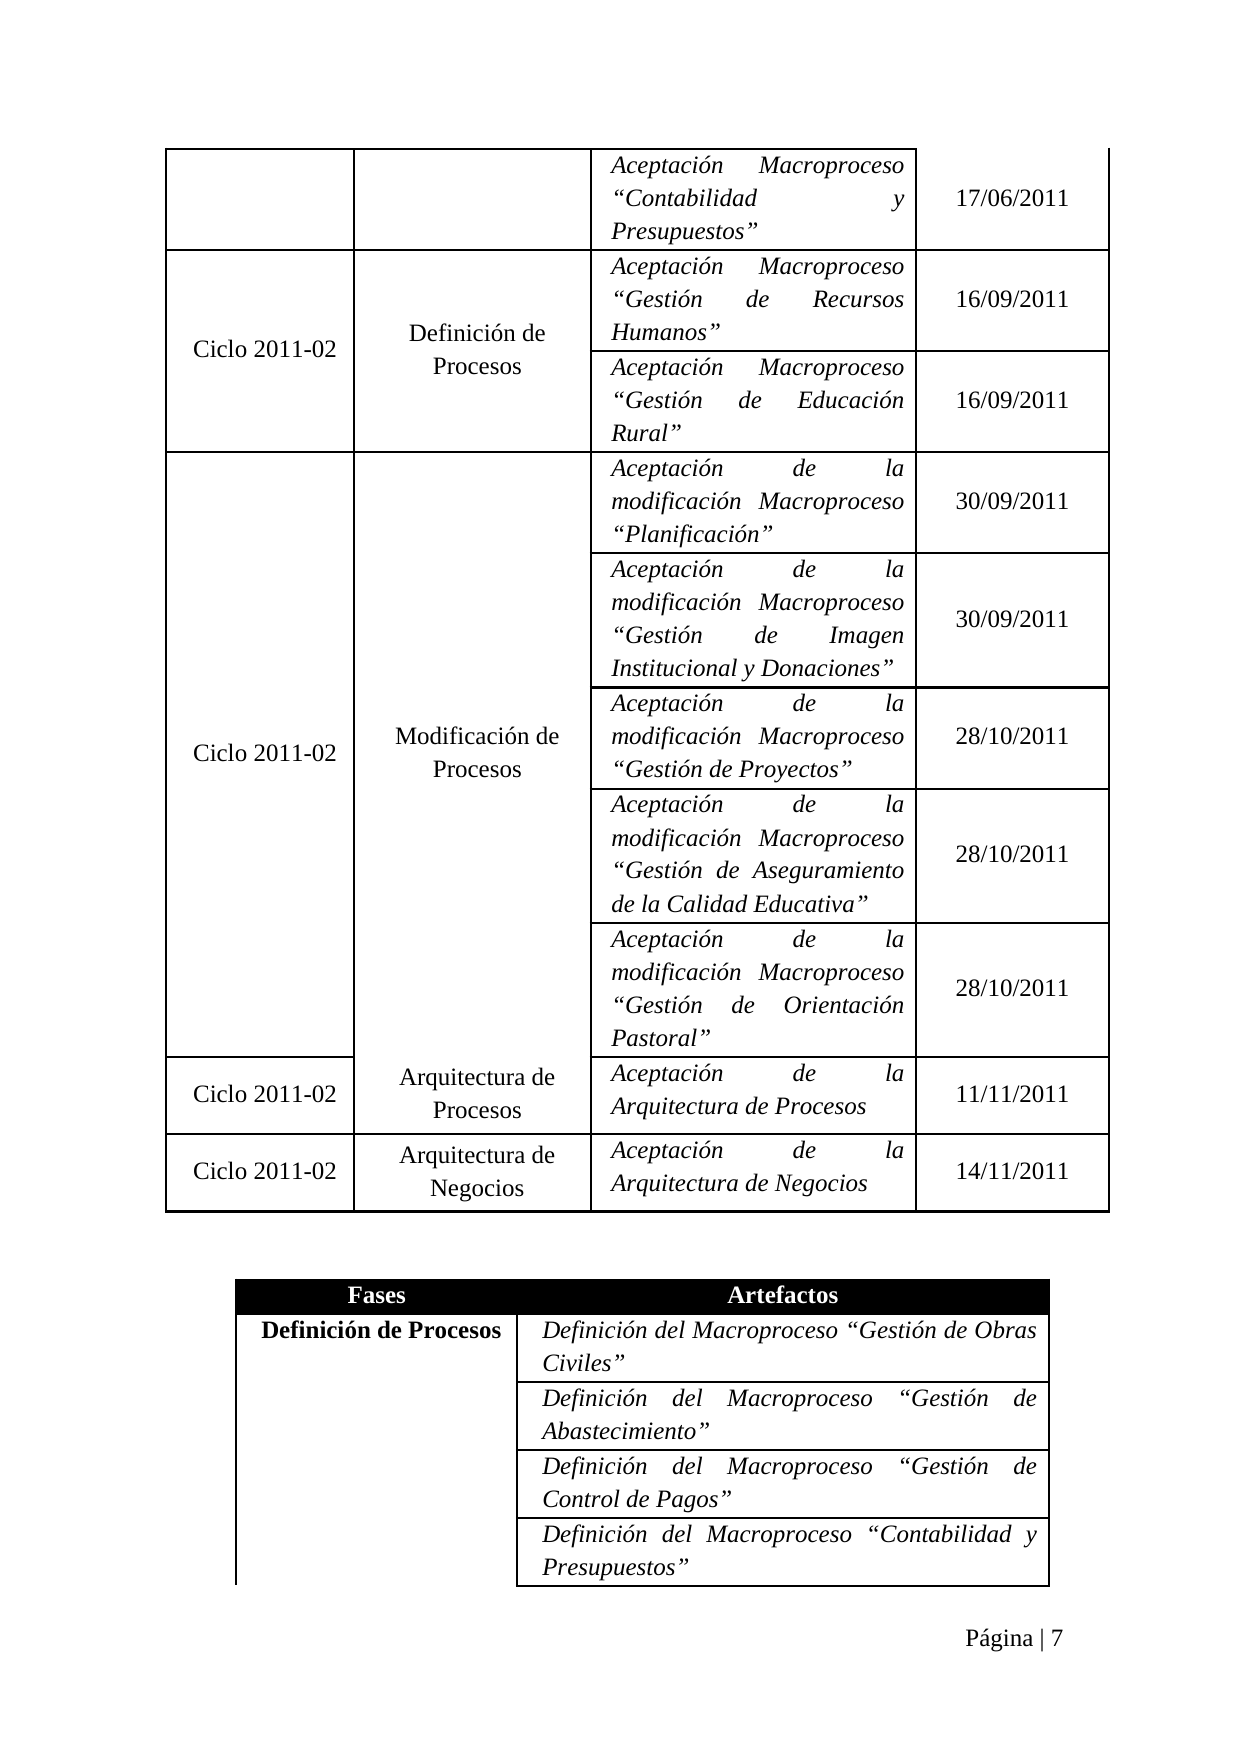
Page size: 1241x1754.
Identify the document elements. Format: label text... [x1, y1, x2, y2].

table_cell 16/09/2011 [917, 352, 1108, 451]
table_cell 17/06/2011 [917, 148, 1108, 249]
table_cell Definición del Macroproceso “Gestión de Control de Pagos” [518, 1451, 1048, 1517]
table_cell 30/09/2011 [917, 554, 1108, 686]
table_header Fases [237, 1281, 516, 1313]
table_cell Aceptación de la modificación Macroproceso “Gestión de Orientación Pastoral” [592, 924, 915, 1056]
table_cell 14/11/2011 [917, 1135, 1108, 1210]
table_cell Ciclo 2011-02 [167, 453, 353, 1056]
table_cell Aceptación de la modificación Macroproceso “Planificación” [592, 453, 915, 552]
table_cell Definición del Macroproceso “Gestión de Abastecimiento” [518, 1383, 1048, 1449]
table_cell Aceptación de la modificación Macroproceso “Gestión de Aseguramiento de la Calidad Educativa” [592, 790, 915, 922]
table_cell Ciclo 2011-02 [167, 1135, 353, 1210]
table_cell Aceptación de la Arquitectura de Negocios [592, 1135, 915, 1210]
table_cell Definición del Macroproceso “Gestión de Obras Civiles” [518, 1315, 1048, 1381]
table_cell Definición del Macroproceso “Contabilidad y Presupuestos” [518, 1519, 1048, 1585]
table_cell Ciclo 2011-02 [167, 251, 353, 451]
table_cell 30/09/2011 [917, 453, 1108, 552]
table_cell Aceptación de la modificación Macroproceso “Gestión de Imagen Institucional y Donaciones” [592, 554, 915, 686]
table_cell 28/10/2011 [917, 689, 1108, 787]
table_cell Arquitectura de Procesos [355, 1056, 590, 1133]
table_cell Aceptación Macroproceso “Gestión de Recursos Humanos” [592, 251, 915, 350]
table_cell Definición de Procesos [355, 251, 590, 451]
table_cell 28/10/2011 [917, 790, 1108, 922]
table_cell 11/11/2011 [917, 1058, 1108, 1133]
table_cell 28/10/2011 [917, 924, 1108, 1056]
table_cell Modificación de Procesos [355, 453, 590, 1056]
table_cell 16/09/2011 [917, 251, 1108, 350]
table_cell Aceptación de la Arquitectura de Procesos [592, 1058, 915, 1133]
table_cell Aceptación de la modificación Macroproceso “Gestión de Proyectos” [592, 689, 915, 787]
table_cell Aceptación Macroproceso “Gestión de Educación Rural” [592, 352, 915, 451]
table_header Artefactos [518, 1281, 1048, 1313]
table_cell Aceptación Macroproceso “Contabilidad y Presupuestos” [592, 150, 915, 249]
table_cell Ciclo 2011-02 [167, 1058, 353, 1133]
table_cell Definición de Procesos [237, 1315, 516, 1585]
table_cell Arquitectura de Negocios [355, 1135, 590, 1210]
